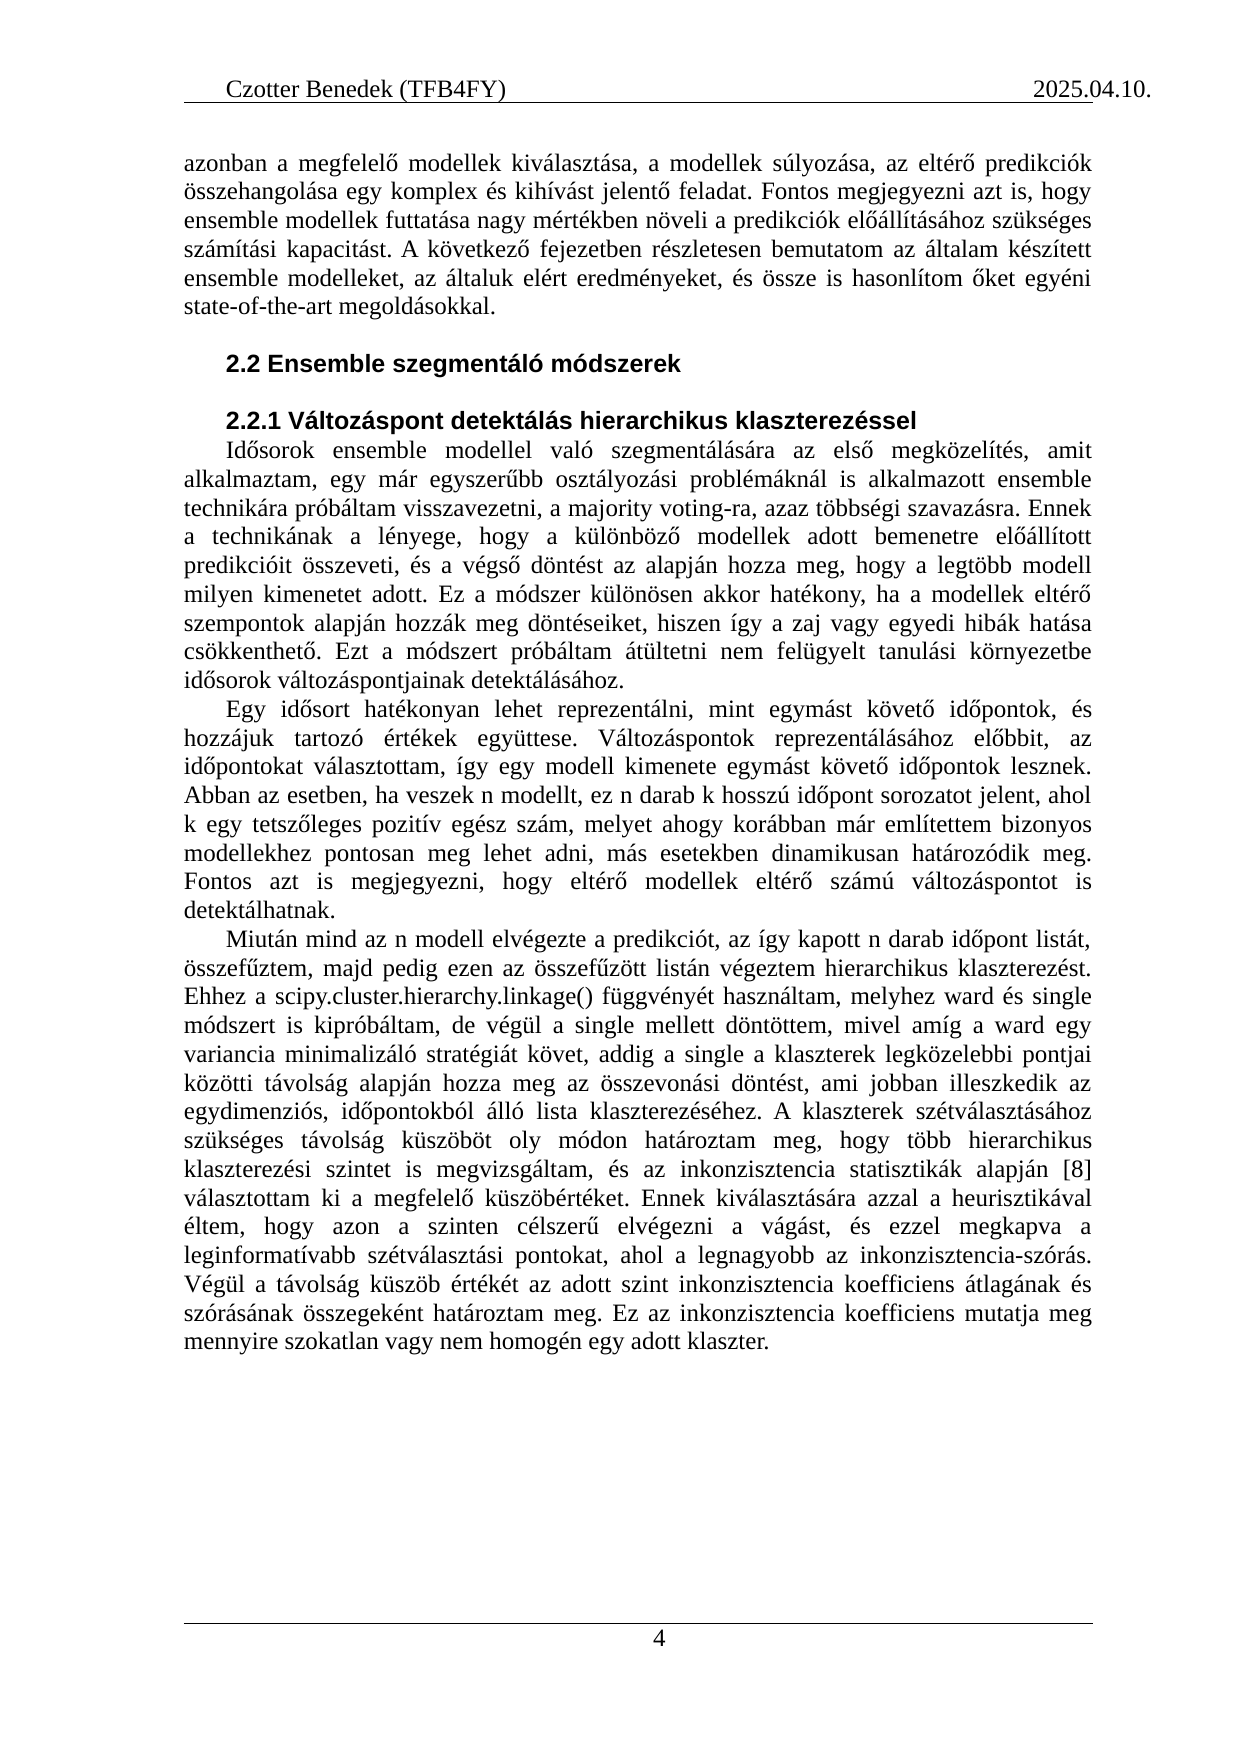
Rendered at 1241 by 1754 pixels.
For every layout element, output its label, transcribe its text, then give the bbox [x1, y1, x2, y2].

text Miután mind az n modell elvégezte a predikciót, az így kapott n darab időpont listát, összefűztem, majd pedig ezen az összefűzött listán végeztem hierarchikus klaszterezést. Ehhez a scipy.cluster.hierarchy.linkage() függvényét használtam, melyhez ward és single módszert is kipróbáltam, de végül a single mellett döntöttem, mivel amíg a ward egy variancia minimalizáló stratégiát követ, addig a single a klaszterek legközelebbi pontjai közötti távolság alapján hozza meg az összevonási döntést, ami jobban illeszkedik az egydimenziós, időpontokból álló lista klaszterezéséhez. A klaszterek szétválasztásához szükséges távolság küszöböt oly módon határoztam meg, hogy több hierarchikus klaszterezési szintet is megvizsgáltam, és az inkonzisztencia statisztikák alapján [8] választottam ki a megfelelő küszöbértéket. Ennek kiválasztására azzal a heurisztikával éltem, hogy azon a szinten célszerű elvégezni a vágást, és ezzel megkapva a leginformatívabb szétválasztási pontokat, ahol a legnagyobb az inkonzisztencia-szórás. Végül a távolság küszöb értékét az adott szint inkonzisztencia koefficiens átlagának és szórásának összegeként határoztam meg. Ez az inkonzisztencia koefficiens mutatja meg mennyire szokatlan vagy nem homogén egy adott klaszter. [184, 924, 1093, 1355]
text 2.2.1 Változáspont detektálás hierarchikus klaszterezéssel [184, 406, 1093, 435]
text Idősorok ensemble modellel való szegmentálására az első megközelítés, amit alkalmaztam, egy már egyszerűbb osztályozási problémáknál is alkalmazott ensemble technikára próbáltam visszavezetni, a majority voting-ra, azaz többségi szavazásra. Ennek a technikának a lényege, hogy a különböző modellek adott bemenetre előállított predikcióit összeveti, és a végső döntést az alapján hozza meg, hogy a legtöbb modell milyen kimenetet adott. Ez a módszer különösen akkor hatékony, ha a modellek eltérő szempontok alapján hozzák meg döntéseiket, hiszen így a zaj vagy egyedi hibák hatása csökkenthető. Ezt a módszert próbáltam átültetni nem felügyelt tanulási környezetbe idősorok változáspontjainak detektálásához. [184, 435, 1093, 694]
text Egy idősort hatékonyan lehet reprezentálni, mint egymást követő időpontok, és hozzájuk tartozó értékek együttese. Változáspontok reprezentálásához előbbit, az időpontokat választottam, így egy modell kimenete egymást követő időpontok lesznek. Abban az esetben, ha veszek n modellt, ez n darab k hosszú időpont sorozatot jelent, ahol k egy tetszőleges pozitív egész szám, melyet ahogy korábban már említettem bizonyos modellekhez pontosan meg lehet adni, más esetekben dinamikusan határozódik meg. Fontos azt is megjegyezni, hogy eltérő modellek eltérő számú változáspontot is detektálhatnak. [184, 694, 1093, 924]
text 2.2 Ensemble szegmentáló módszerek [184, 349, 1093, 378]
